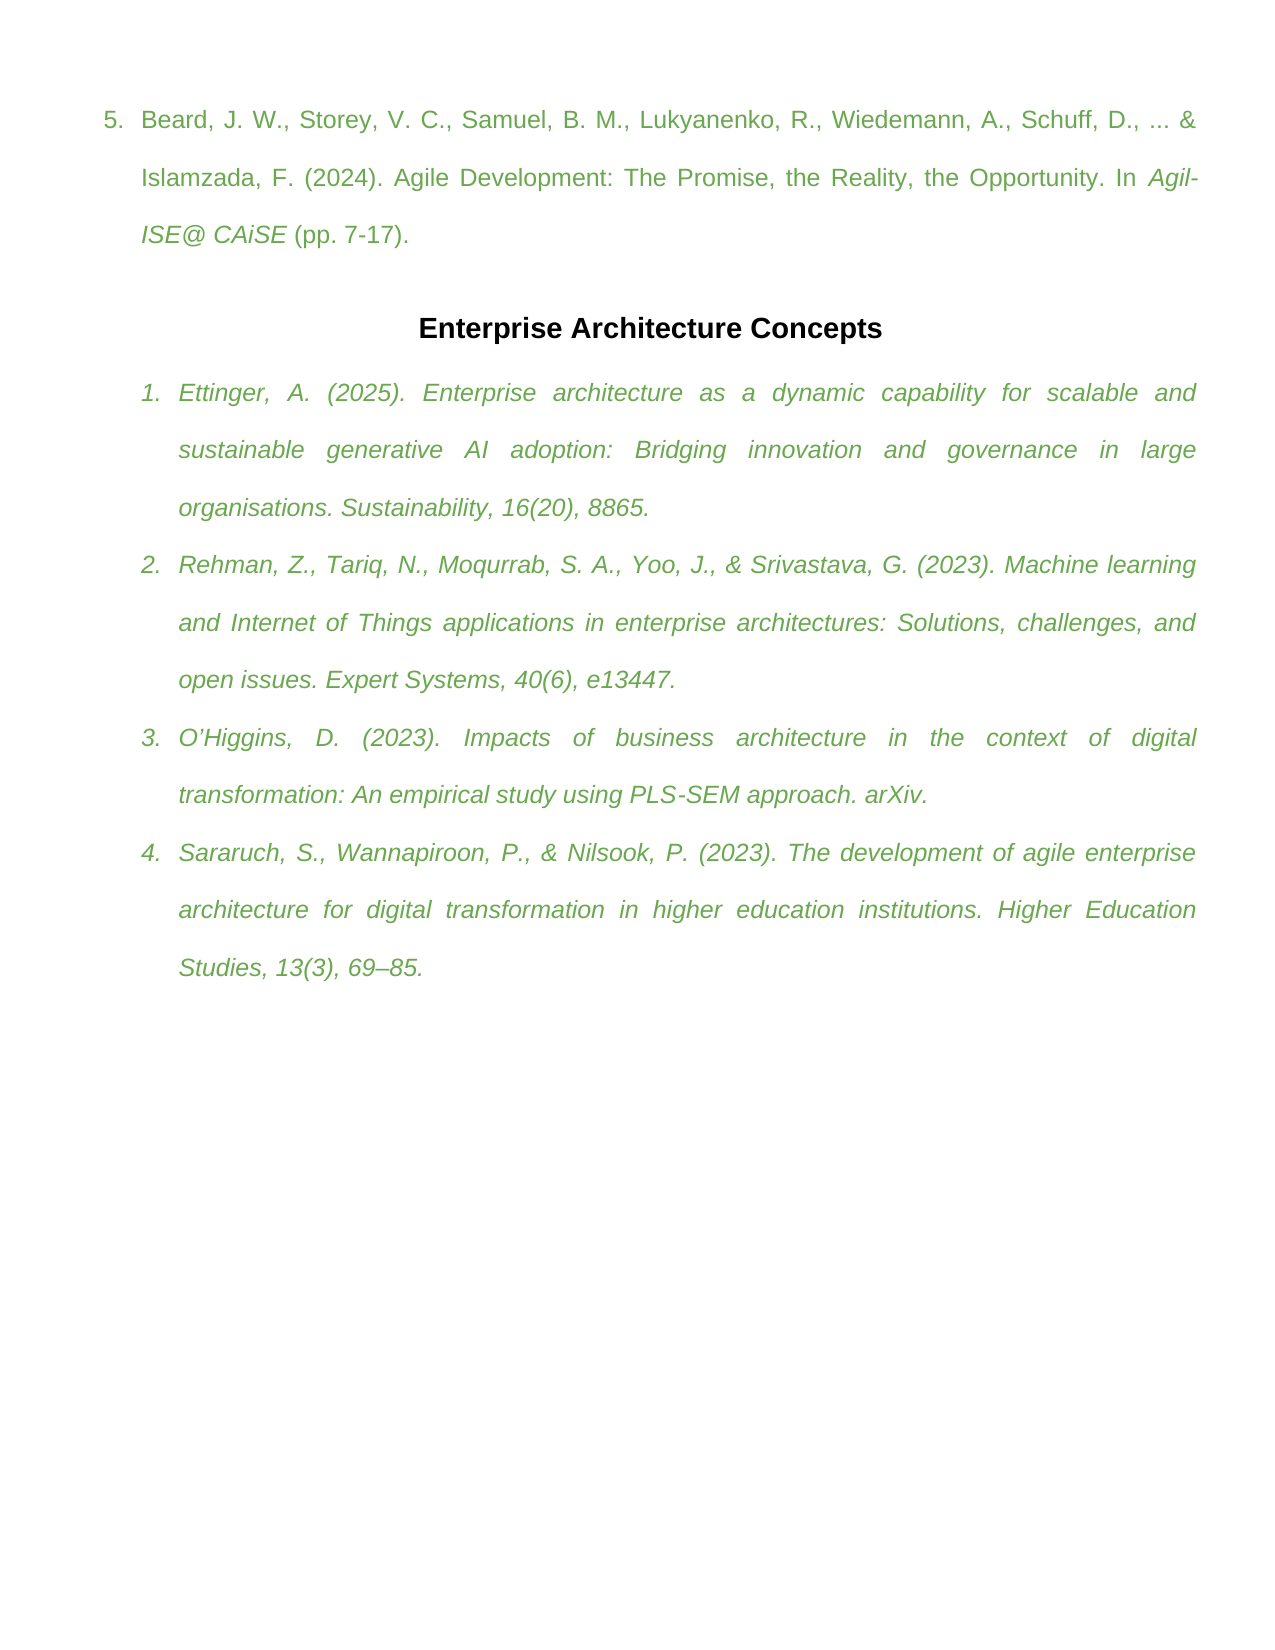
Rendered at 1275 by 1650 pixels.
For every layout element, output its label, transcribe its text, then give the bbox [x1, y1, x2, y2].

text Enterprise Architecture Concepts [103, 311, 1198, 344]
list Ettinger, A. (2025). Enterprise architecture as a dynamic capability for scalable and sustainable generative AI adoption: Bridging innovation and governance in large organisations. Sustainability, 16(20), 8865. [141, 378, 1198, 522]
list O’Higgins, D. (2023). Impacts of business architecture in the context of digital transformation: An empirical study using PLS-SEM approach. arXiv. [141, 723, 1198, 809]
list Rehman, Z., Tariq, N., Moqurrab, S. A., Yoo, J., & Srivastava, G. (2023). Machine learning and Internet of Things applications in enterprise architectures: Solutions, challenges, and open issues. Expert Systems, 40(6), e13447. [141, 550, 1198, 694]
list Sararuch, S., Wannapiroon, P., & Nilsook, P. (2023). The development of agile enterprise architecture for digital transformation in higher education institutions. Higher Education Studies, 13(3), 69–85. [141, 838, 1198, 982]
list Beard, J. W., Storey, V. C., Samuel, B. M., Lukyanenko, R., Wiedemann, A., Schuff, D., ... & Islamzada, F. (2024). Agile Development: The Promise, the Reality, the Opportunity. In Agil-ISE@ CAiSE (pp. 7-17). [103, 105, 1198, 249]
